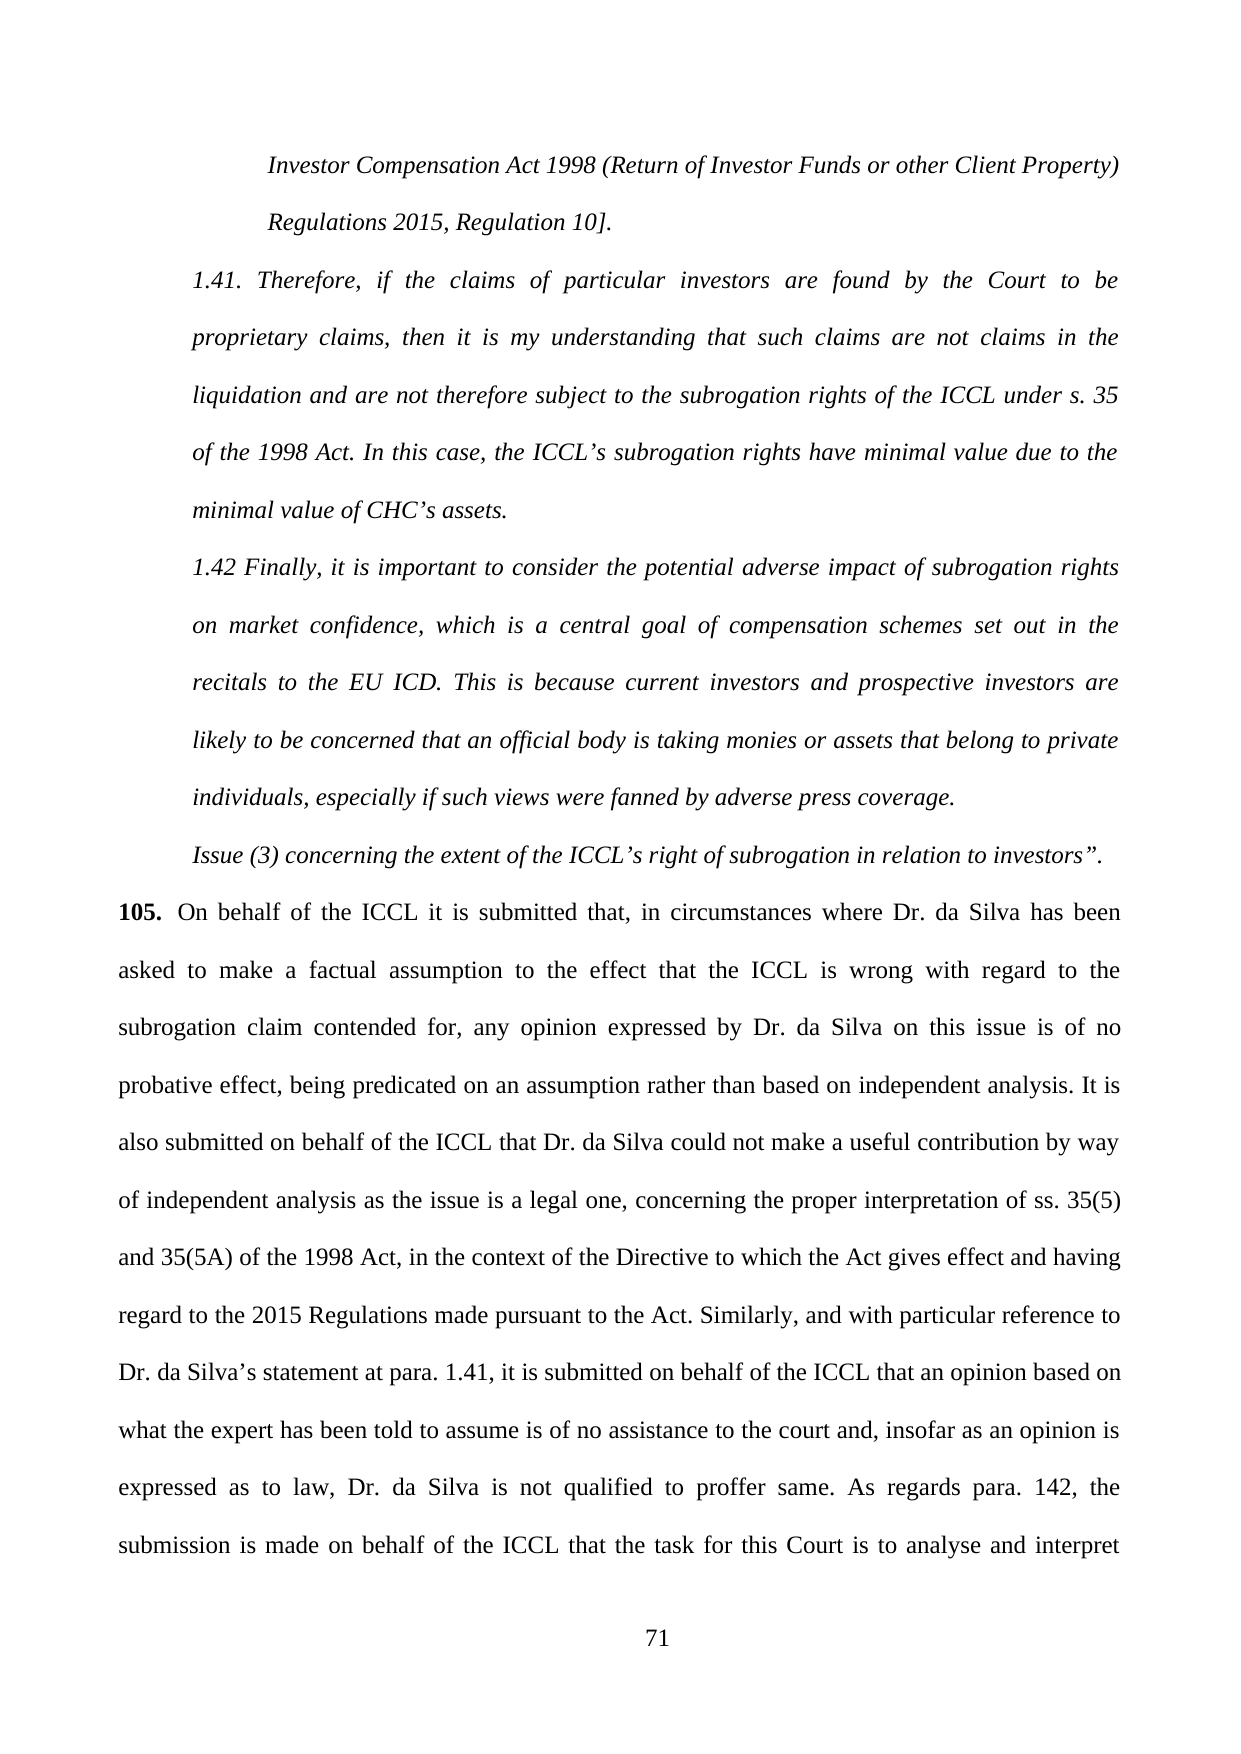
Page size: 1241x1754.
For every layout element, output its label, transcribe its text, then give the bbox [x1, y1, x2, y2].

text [267, 150, 1122, 236]
text 1.42 Finally, it is important to consider the potential adverse impact of subrogation rights on market confidence, which is a central goal of compensation schemes set out in the recitals to the EU ICD. This is because current investors and prospective investors are likely to be concerned that an official body is taking monies or assets that belong to private individuals, especially if such views were fanned by adverse press coverage. [192, 552, 1122, 811]
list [118, 897, 1122, 1559]
text Issue (3) concerning the extent of the ICCL’s right of subrogation in relation to investors”. [192, 840, 1122, 869]
text 1.41. Therefore, if the claims of particular investors are found by the Court to be proprietary claims, then it is my understanding that such claims are not claims in the liquidation and are not therefore subject to the subrogation rights of the ICCL under s. 35 of the 1998 Act. In this case, the ICCL’s subrogation rights have minimal value due to the minimal value of CHC’s assets. [192, 265, 1122, 524]
